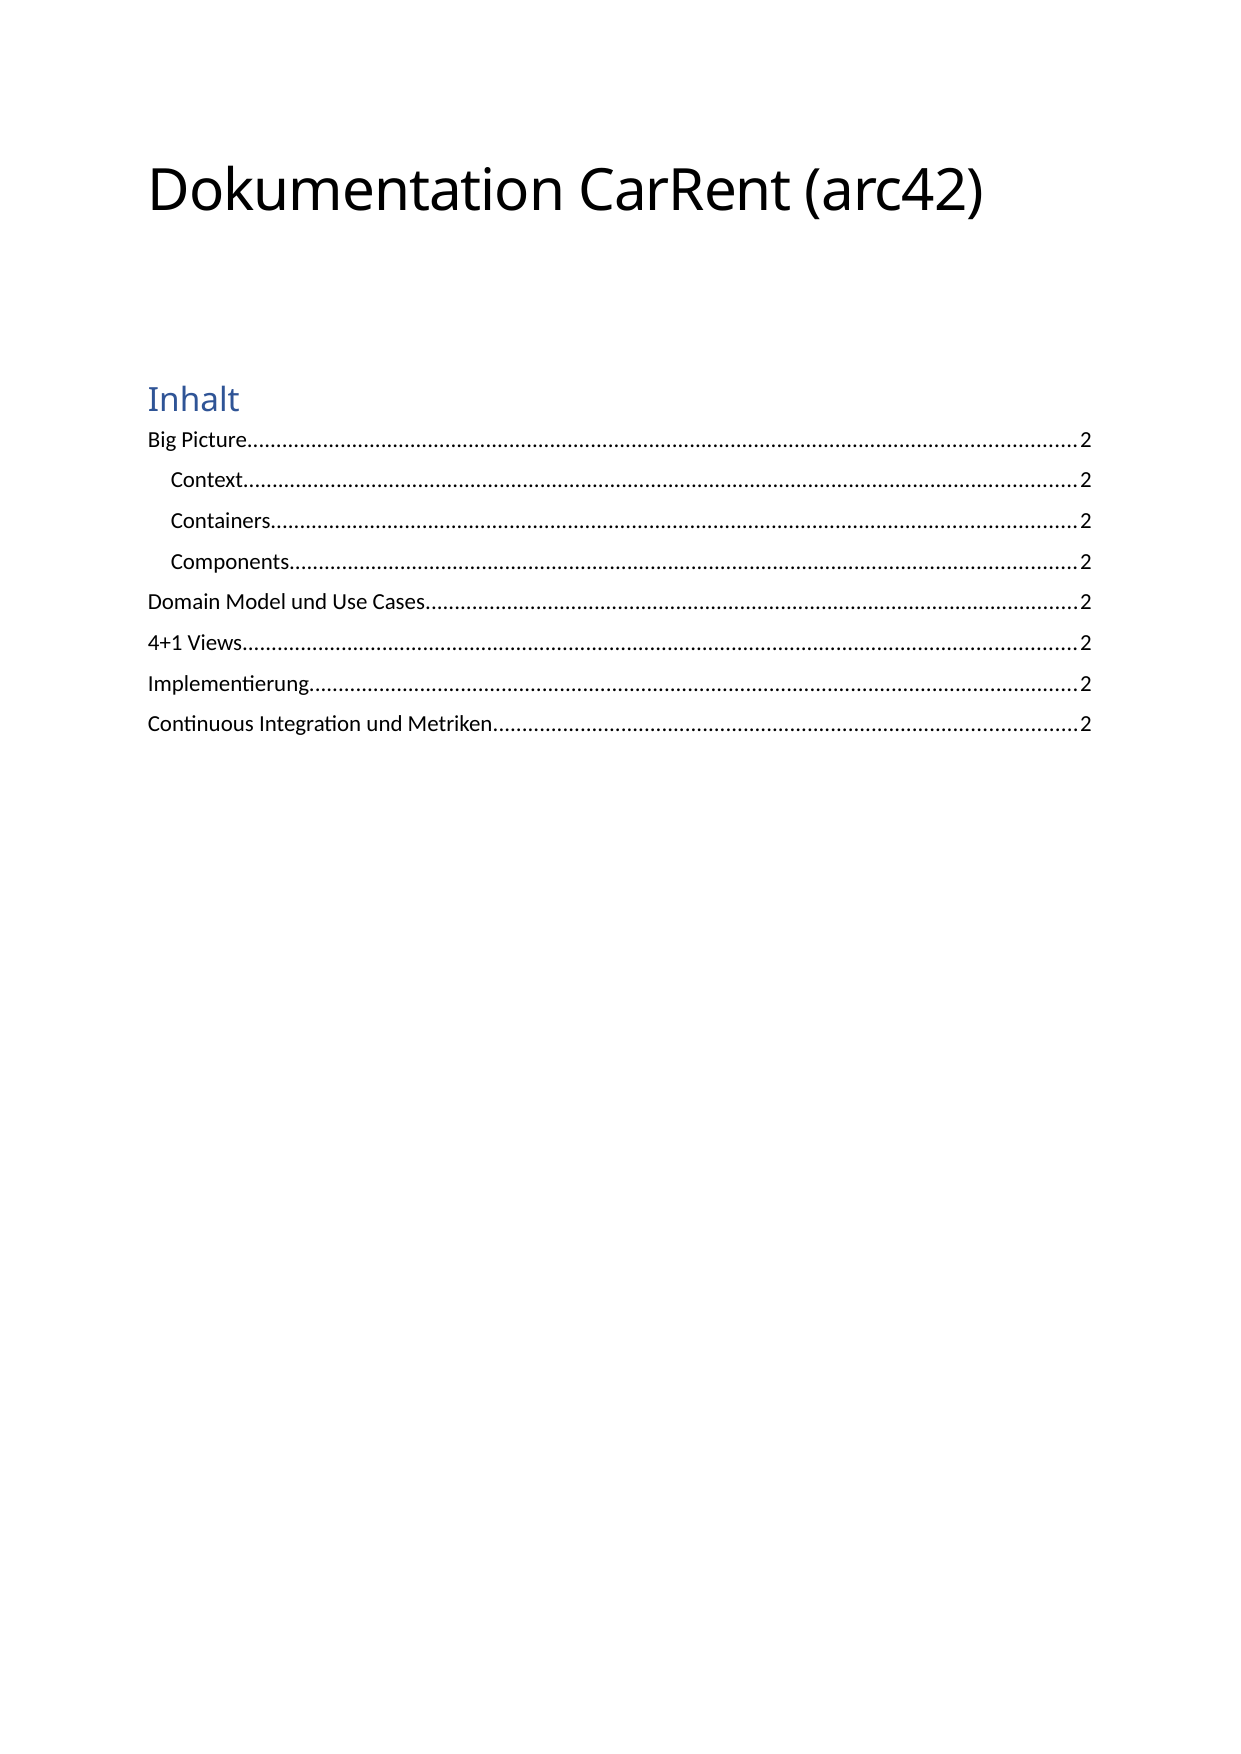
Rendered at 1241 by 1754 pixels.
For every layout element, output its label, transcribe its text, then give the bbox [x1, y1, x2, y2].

title Dokumentation CarRent (arc42) [148, 148, 1093, 227]
